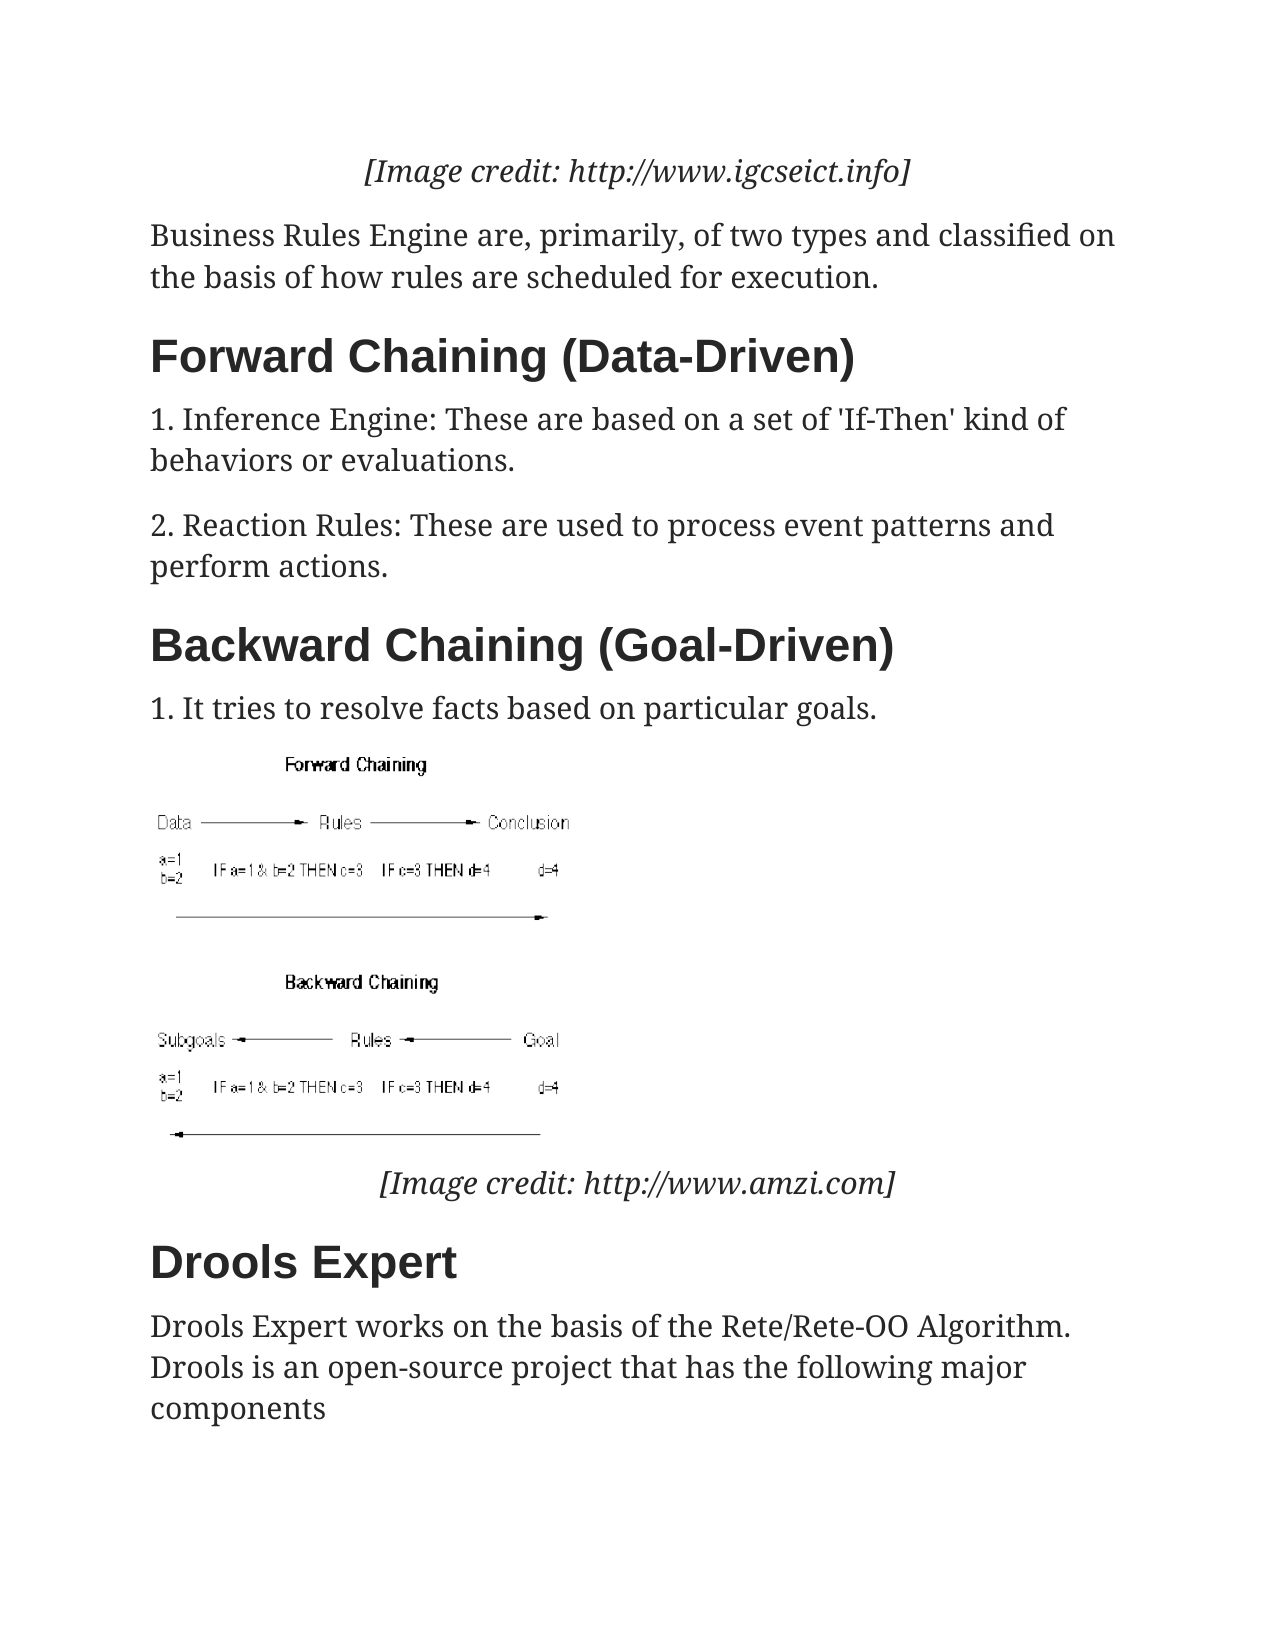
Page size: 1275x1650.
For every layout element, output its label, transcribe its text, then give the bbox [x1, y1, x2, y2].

text 1. Inference Engine: These are based on a set of 'If-Then' kind of behaviors or evaluations. [150, 398, 1125, 480]
picture [150, 751, 577, 1139]
text [Image credit: http://www.igcseict.info] [150, 150, 1125, 191]
text Business Rules Engine are, primarily, of two types and classified on the basis of how rules are scheduled for execution. [150, 214, 1125, 297]
subtitle Backward Chaining (Goal-Driven) [150, 617, 1125, 671]
text 2. Reaction Rules: These are used to process event patterns and perform actions. [150, 504, 1125, 586]
subtitle Forward Chaining (Data-Driven) [150, 328, 1125, 382]
text 1. It tries to resolve facts based on particular goals. [150, 687, 1125, 728]
text Drools Expert works on the basis of the Rete/Rete-OO Algorithm. Drools is an open-source project that has the following major components [150, 1305, 1125, 1428]
subtitle Drools Expert [150, 1235, 1125, 1289]
text [Image credit: http://www.amzi.com] [150, 1162, 1125, 1204]
